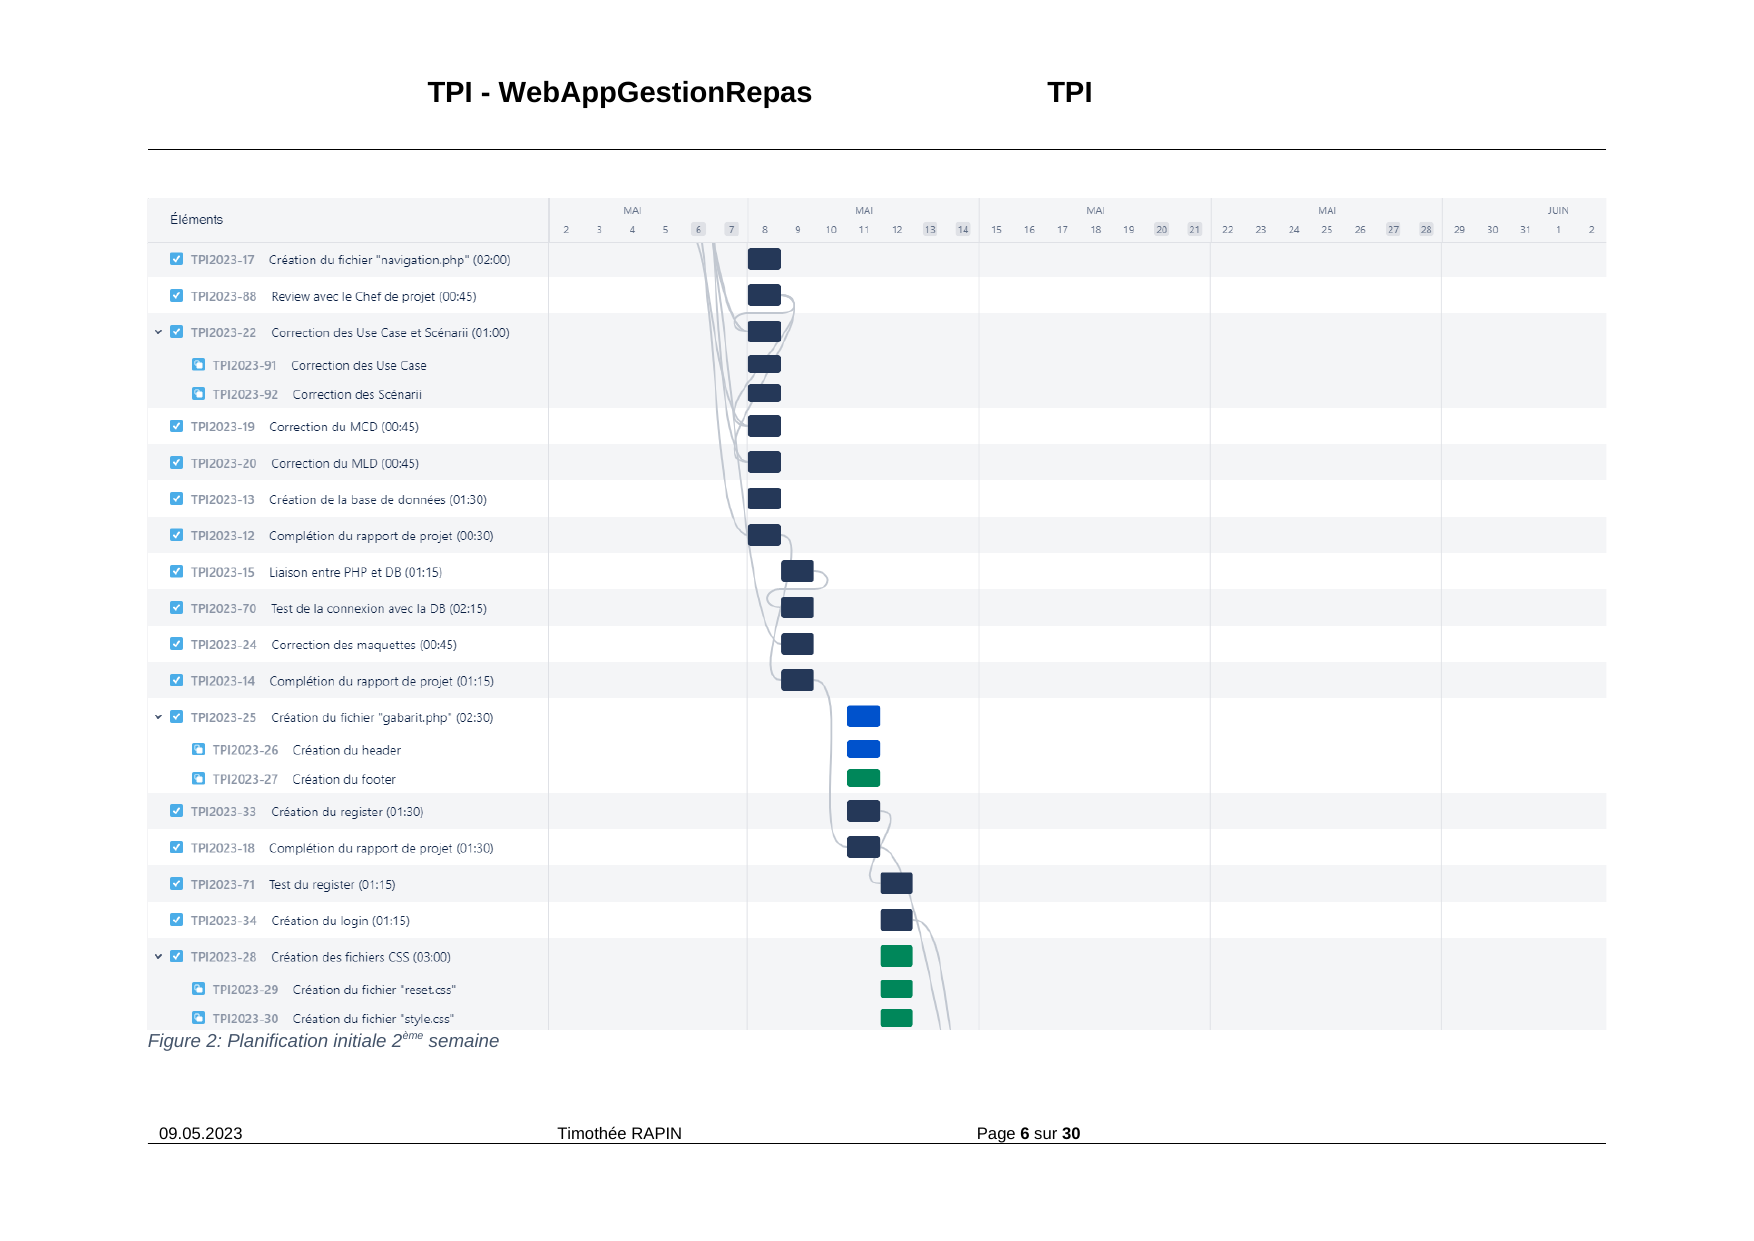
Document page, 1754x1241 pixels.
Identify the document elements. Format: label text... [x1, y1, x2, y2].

text Figure 2: Planification initiale 2ème semaine [148, 1030, 1606, 1051]
picture [147, 198, 1607, 1030]
